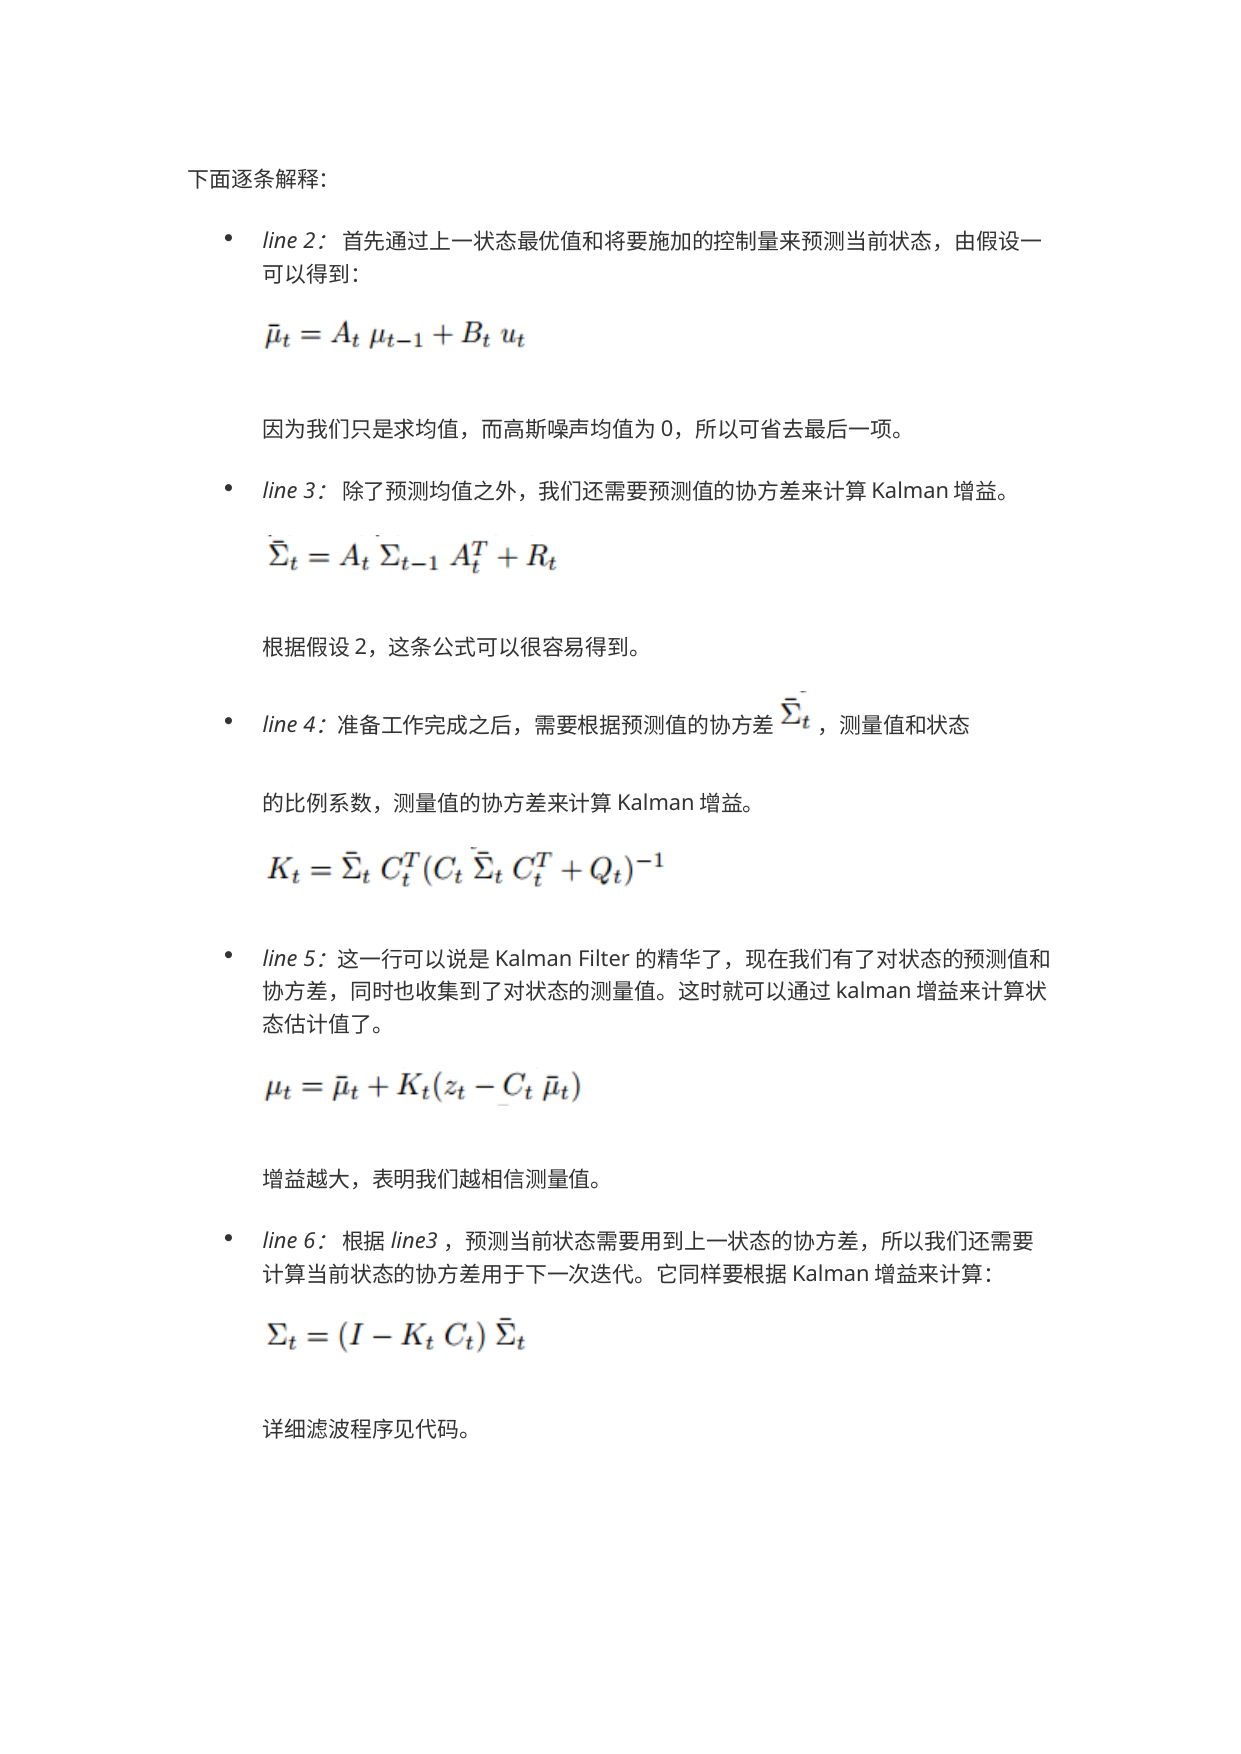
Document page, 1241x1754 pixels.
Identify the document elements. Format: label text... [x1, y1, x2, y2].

picture [262, 1317, 534, 1358]
picture [262, 1067, 585, 1106]
text 的比例系数，测量值的协方差来计算Kalman增益。 [262, 785, 1053, 818]
picture [262, 535, 569, 575]
list line 2： 首先通过上一状态最优值和将要施加的控制量来预测当前状态，由假设一可以得到： [225, 224, 1053, 289]
picture [774, 691, 818, 735]
text 因为我们只是求均值，而高斯噪声均值为0，所以可省去最后一项。 [262, 412, 1053, 444]
picture [262, 847, 670, 890]
text 根据假设2，这条公式可以很容易得到。 [262, 629, 1053, 662]
text 详细滤波程序见代码。 [262, 1412, 1053, 1444]
text 下面逐条解释： [187, 162, 1053, 194]
list line 5：这一行可以说是Kalman Filter 的精华了，现在我们有了对状态的预测值和协方差，同时也收集到了对状态的测量值。这时就可以通过kalman增益来计算状态估计值了。 [225, 941, 1053, 1039]
text 增益越大，表明我们越相信测量值。 [262, 1162, 1053, 1194]
picture [262, 317, 540, 352]
list line 4：准备工作完成之后，需要根据预测值的协方差，测量值和状态 [225, 691, 1053, 756]
list line 6： 根据 line3 ，预测当前状态需要用到上一状态的协方差，所以我们还需要计算当前状态的协方差用于下一次迭代。它同样要根据Kalman增益来计算： [225, 1224, 1053, 1289]
list line 3： 除了预测均值之外，我们还需要预测值的协方差来计算Kalman增益。 [225, 474, 1053, 506]
